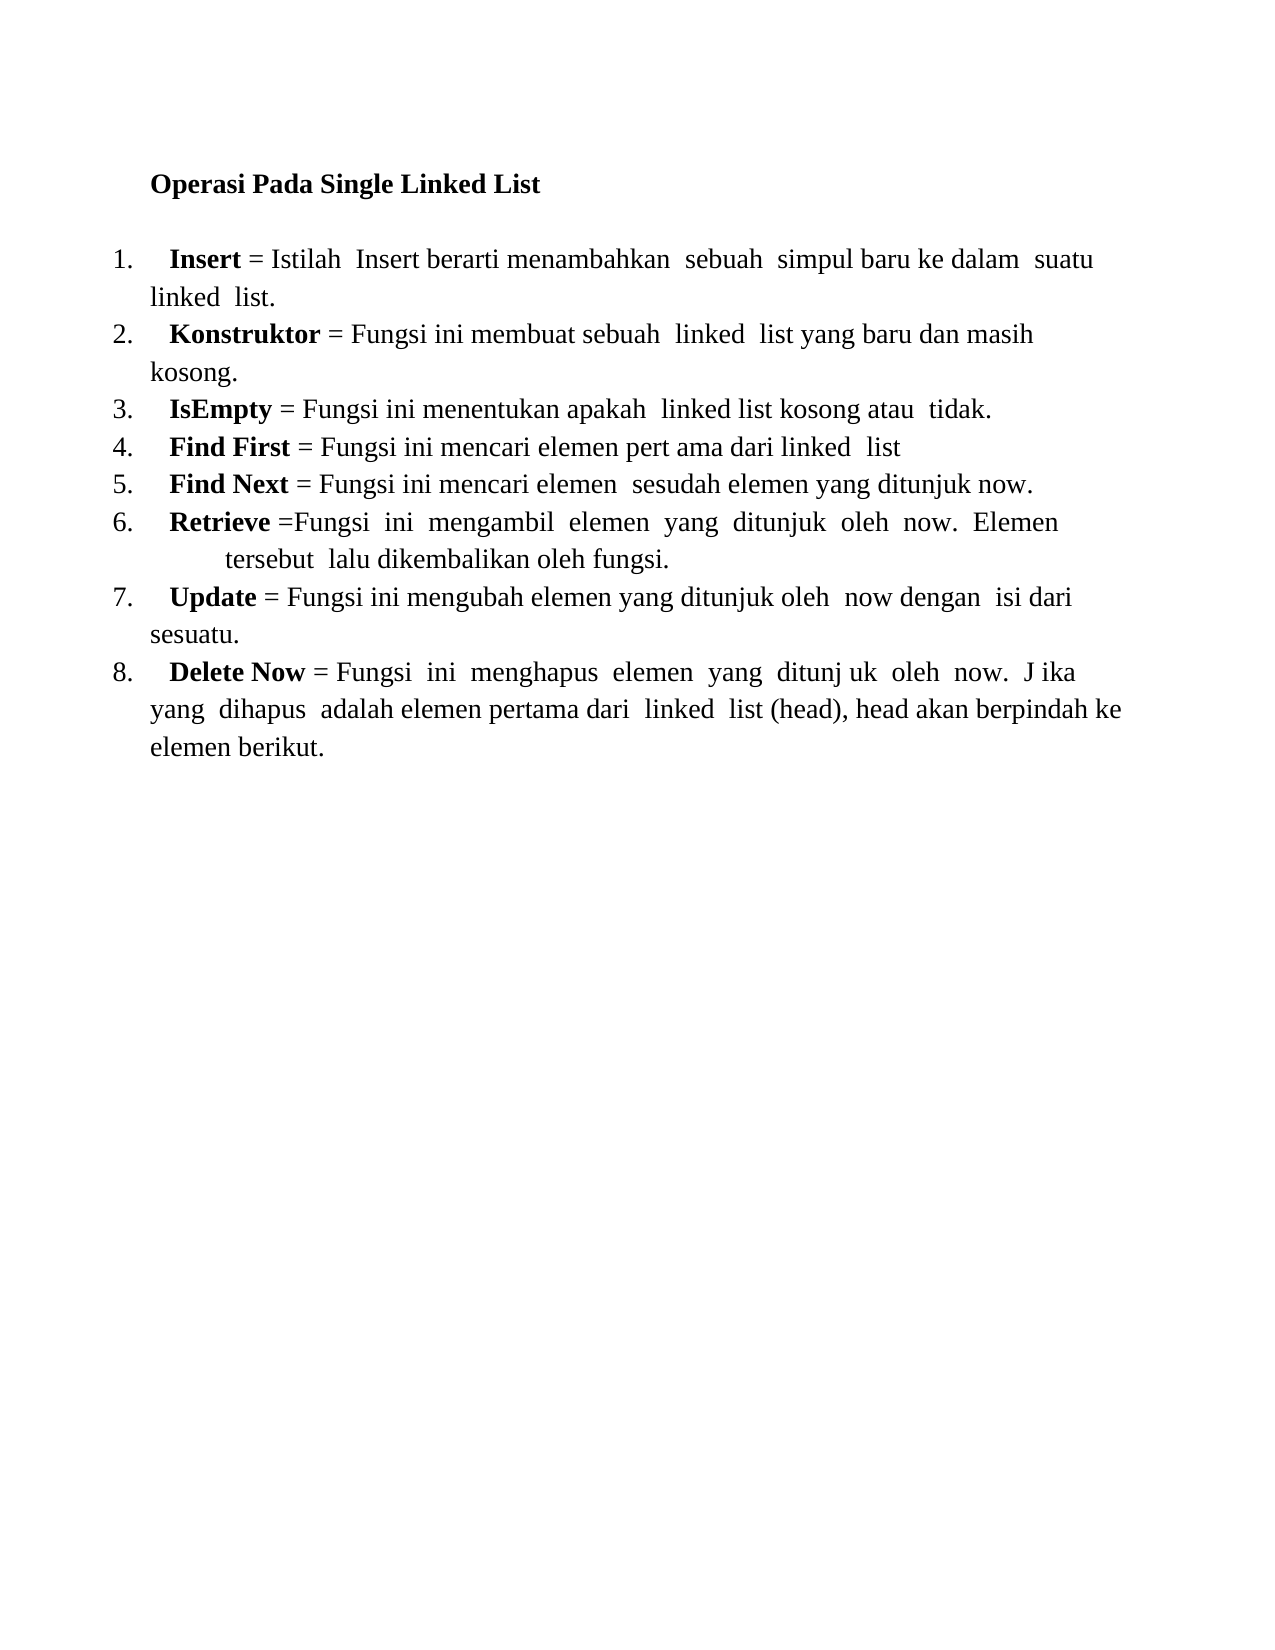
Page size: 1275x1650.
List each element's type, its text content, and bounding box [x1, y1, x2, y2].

text 2. Konstruktor = Fungsi ini membuat sebuah linked list yang baru dan masih kosong. [112, 312, 1125, 387]
text 3. IsEmpty = Fungsi ini menentukan apakah linked list kosong atau tidak. [112, 387, 1125, 425]
text 7. Update = Fungsi ini mengubah elemen yang ditunjuk oleh now dengan isi dari sesuatu. [112, 575, 1125, 650]
text 1. Insert = Istilah Insert berarti menambahkan sebuah simpul baru ke dalam suatu linked list. [112, 237, 1125, 312]
text Operasi Pada Single Linked List [150, 150, 1125, 200]
text 5. Find Next = Fungsi ini mencari elemen sesudah elemen yang ditunjuk now. [112, 462, 1125, 500]
text 4. Find First = Fungsi ini mencari elemen pert ama dari linked list [112, 425, 1125, 462]
text 6. Retrieve =Fungsi ini mengambil elemen yang ditunjuk oleh now. Elemen [112, 500, 1125, 537]
text tersebut lalu dikembalikan oleh fungsi. [150, 537, 1125, 575]
text 8. Delete Now = Fungsi ini menghapus elemen yang ditunj uk oleh now. J ika yang dihapus adalah elemen pertama dari linked list (head), head akan berpindah ke elemen berikut. [112, 650, 1125, 762]
